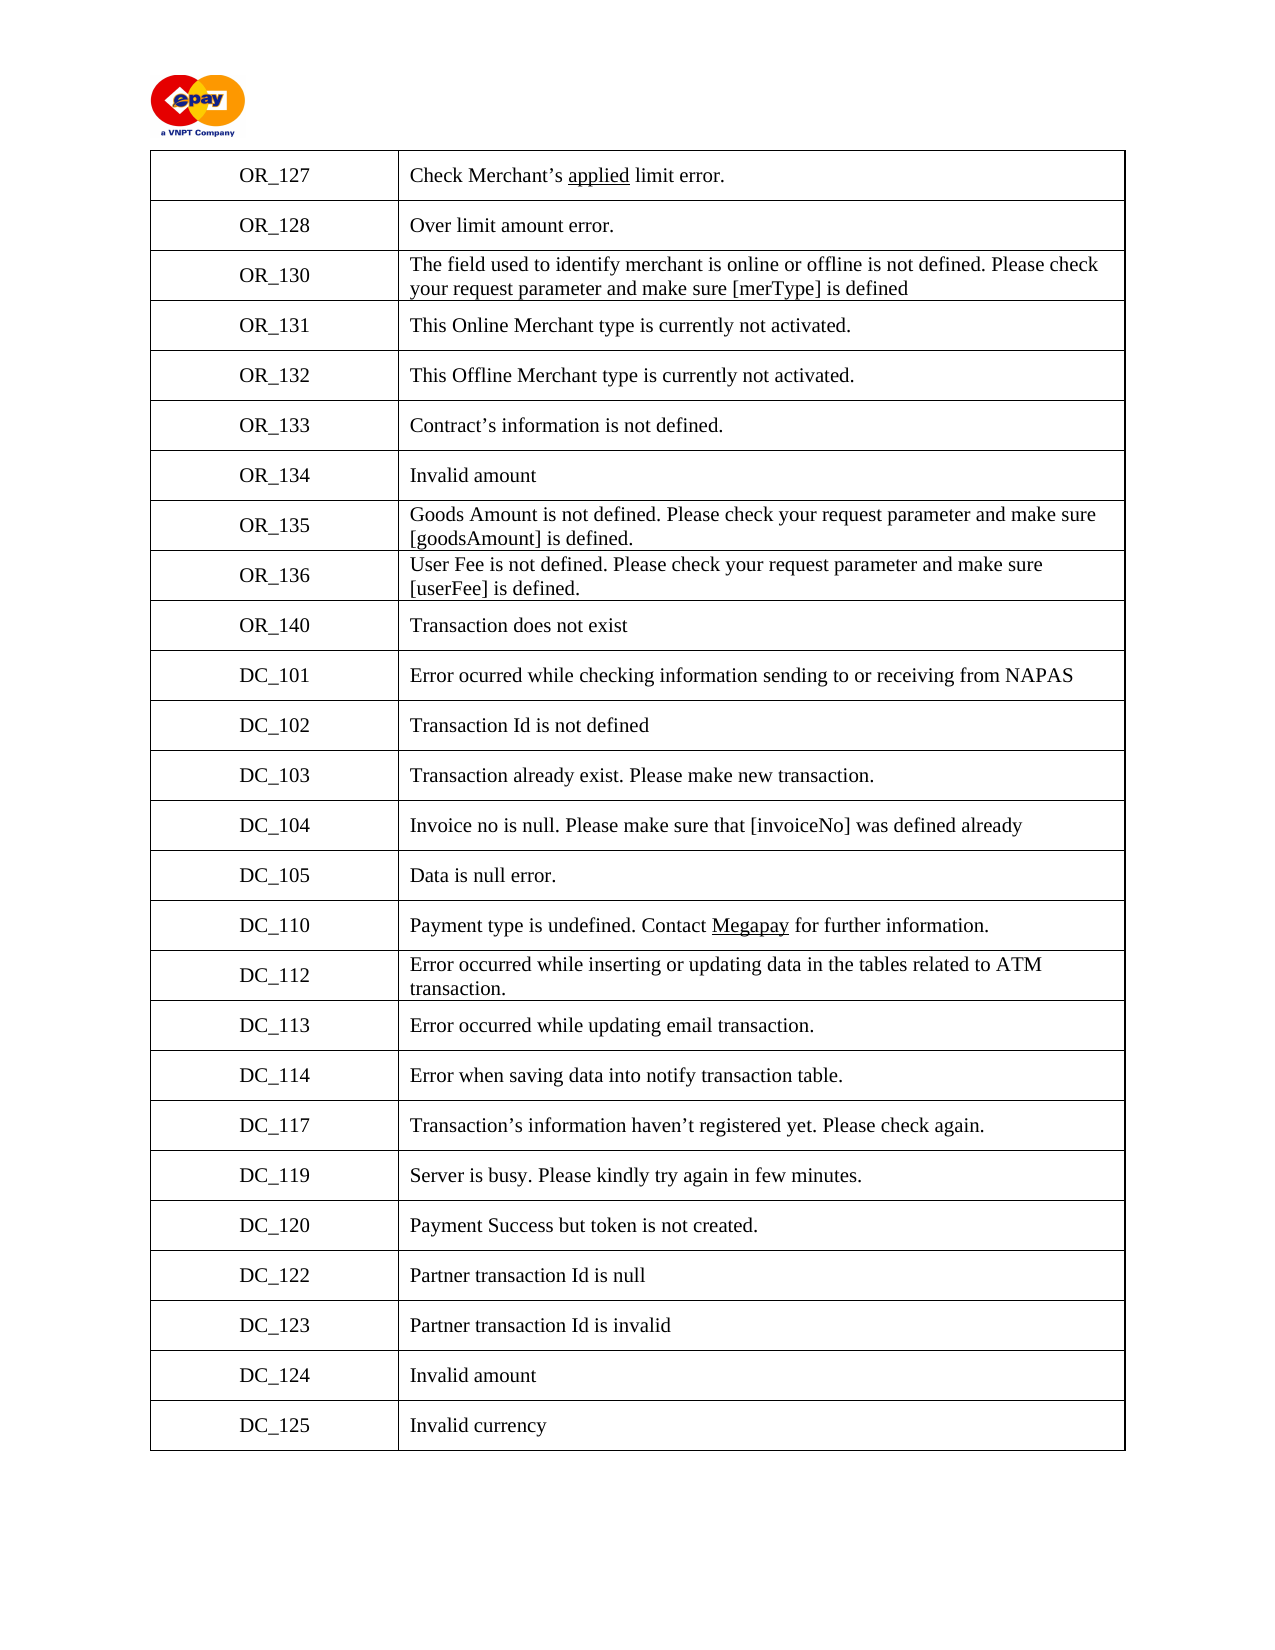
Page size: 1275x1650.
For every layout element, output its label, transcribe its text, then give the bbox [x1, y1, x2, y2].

picture [150, 75, 246, 138]
table_cell DC_105 [151, 851, 398, 900]
table_cell Partner transaction Id is null [399, 1251, 1124, 1300]
table_cell Partner transaction Id is invalid [399, 1301, 1124, 1350]
table_cell OR_131 [151, 301, 398, 350]
table_cell Error when saving data into notify transaction table. [399, 1051, 1124, 1100]
table_cell This Online Merchant type is currently not activated. [399, 301, 1124, 350]
table_cell DC_112 [151, 951, 398, 1000]
table_cell Invalid amount [399, 1351, 1124, 1400]
table_cell OR_134 [151, 451, 398, 500]
table_cell DC_119 [151, 1151, 398, 1200]
table_cell DC_120 [151, 1201, 398, 1250]
table_cell DC_122 [151, 1251, 398, 1300]
table_cell Server is busy. Please kindly try again in few minutes. [399, 1151, 1124, 1200]
table_cell OR_136 [151, 551, 398, 600]
table_cell Transaction Id is not defined [399, 701, 1124, 750]
table_cell Over limit amount error. [399, 201, 1124, 250]
table_cell Transaction already exist. Please make new transaction. [399, 751, 1124, 800]
table_cell OR_130 [151, 251, 398, 300]
table_cell Contract’s information is not defined. [399, 401, 1124, 450]
table_cell OR_128 [151, 201, 398, 250]
table_cell This Offline Merchant type is currently not activated. [399, 351, 1124, 400]
table_cell OR_132 [151, 351, 398, 400]
table_cell DC_125 [151, 1401, 398, 1450]
table_cell The field used to identify merchant is online or offline is not defined. Please check your request parameter and make sure [merType] is defined [399, 251, 1124, 300]
table_cell DC_124 [151, 1351, 398, 1400]
table_cell DC_110 [151, 901, 398, 950]
table_cell DC_117 [151, 1101, 398, 1150]
table_cell OR_127 [151, 151, 398, 200]
table_cell DC_104 [151, 801, 398, 850]
table_cell Invoice no is null. Please make sure that [invoiceNo] was defined already [399, 801, 1124, 850]
table_cell Transaction’s information haven’t registered yet. Please check again. [399, 1101, 1124, 1150]
table_cell OR_135 [151, 501, 398, 550]
table_cell Error ocurred while checking information sending to or receiving from NAPAS [399, 651, 1124, 700]
table_cell Transaction does not exist [399, 601, 1124, 650]
table_cell OR_140 [151, 601, 398, 650]
table_cell DC_102 [151, 701, 398, 750]
table_cell DC_103 [151, 751, 398, 800]
table_cell Error occurred while updating email transaction. [399, 1001, 1124, 1050]
table_cell Invalid amount [399, 451, 1124, 500]
table_cell DC_113 [151, 1001, 398, 1050]
table_cell OR_133 [151, 401, 398, 450]
table_cell Data is null error. [399, 851, 1124, 900]
table_cell Check Merchant’s applied limit error. [399, 151, 1124, 200]
table_cell DC_114 [151, 1051, 398, 1100]
table_cell DC_123 [151, 1301, 398, 1350]
table_cell User Fee is not defined. Please check your request parameter and make sure [userFee] is defined. [399, 551, 1124, 600]
table_cell Payment Success but token is not created. [399, 1201, 1124, 1250]
table_cell Invalid currency [399, 1401, 1124, 1450]
table_cell Goods Amount is not defined. Please check your request parameter and make sure [goodsAmount] is defined. [399, 501, 1124, 550]
table_cell Error occurred while inserting or updating data in the tables related to ATM transaction. [399, 951, 1124, 1000]
table_cell DC_101 [151, 651, 398, 700]
table_cell Payment type is undefined. Contact Megapay for further information. [399, 901, 1124, 950]
